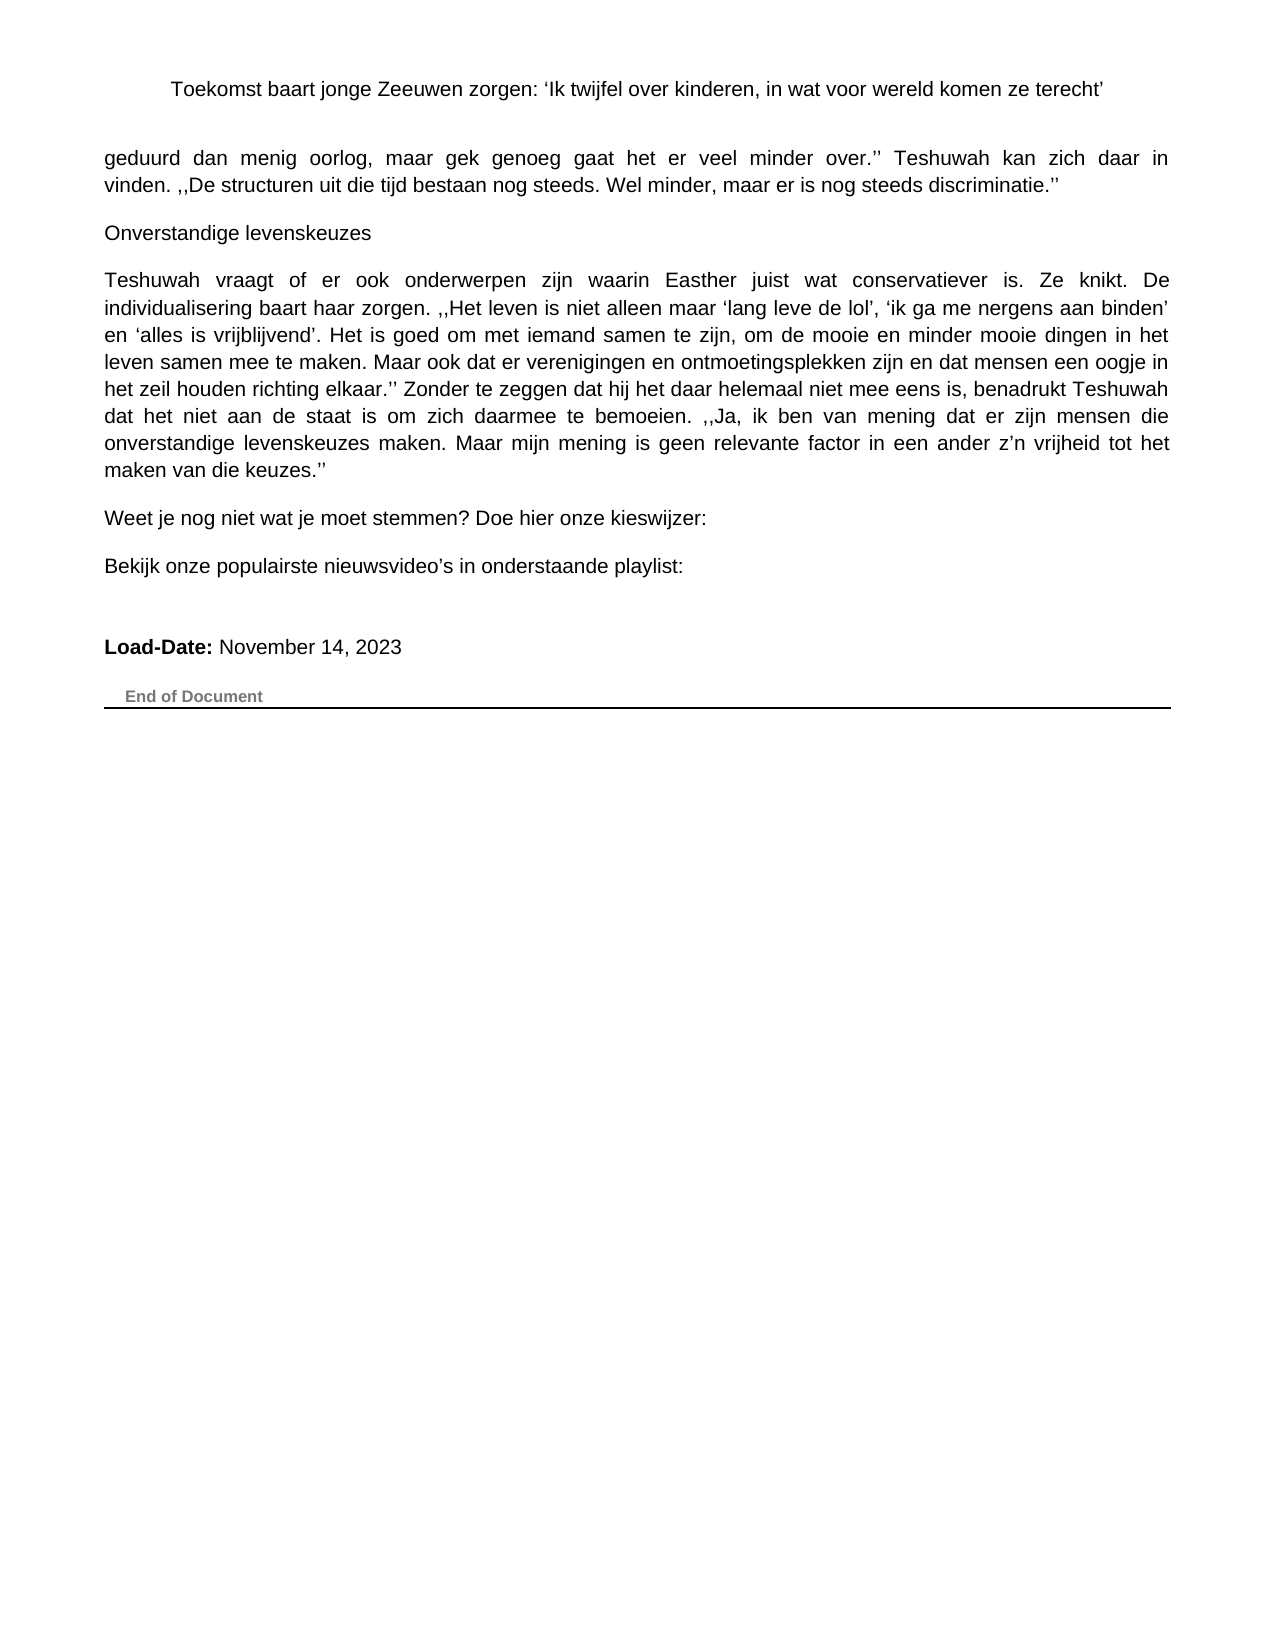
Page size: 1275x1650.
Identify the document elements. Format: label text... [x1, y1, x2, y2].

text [104, 142, 1171, 196]
text Teshuwah vraagt of er ook onderwerpen zijn waarin Easther juist wat conservatiever is. Ze knikt. De individualisering baart haar zorgen. ,,Het leven is niet alleen maar ‘lang leve de lol’, ‘ik ga me nergens aan binden’ en ‘alles is vrijblijvend’. Het is goed om met iemand samen te zijn, om de mooie en minder mooie dingen in het leven samen mee te maken. Maar ook dat er verenigingen en ontmoetingsplekken zijn en dat mensen een oogje in het zeil houden richting elkaar.’’ Zonder te zeggen dat hij het daar helemaal niet mee eens is, benadrukt Teshuwah dat het niet aan de staat is om zich daarmee te bemoeien. ,,Ja, ik ben van mening dat er zijn mensen die onverstandige levenskeuzes maken. Maar mijn mening is geen relevante factor in een ander z’n vrijheid tot het maken van die keuzes.’’ [104, 265, 1171, 482]
text Weet je nog niet wat je moet stemmen? Doe hier onze kieswijzer: [104, 503, 1171, 530]
text Load-Date: November 14, 2023 [104, 603, 1171, 658]
text Onverstandige levenskeuzes [104, 217, 1171, 244]
text Bekijk onze populairste nieuwsvideo’s in onderstaande playlist: [104, 551, 1171, 578]
text End of Document [125, 687, 1171, 706]
